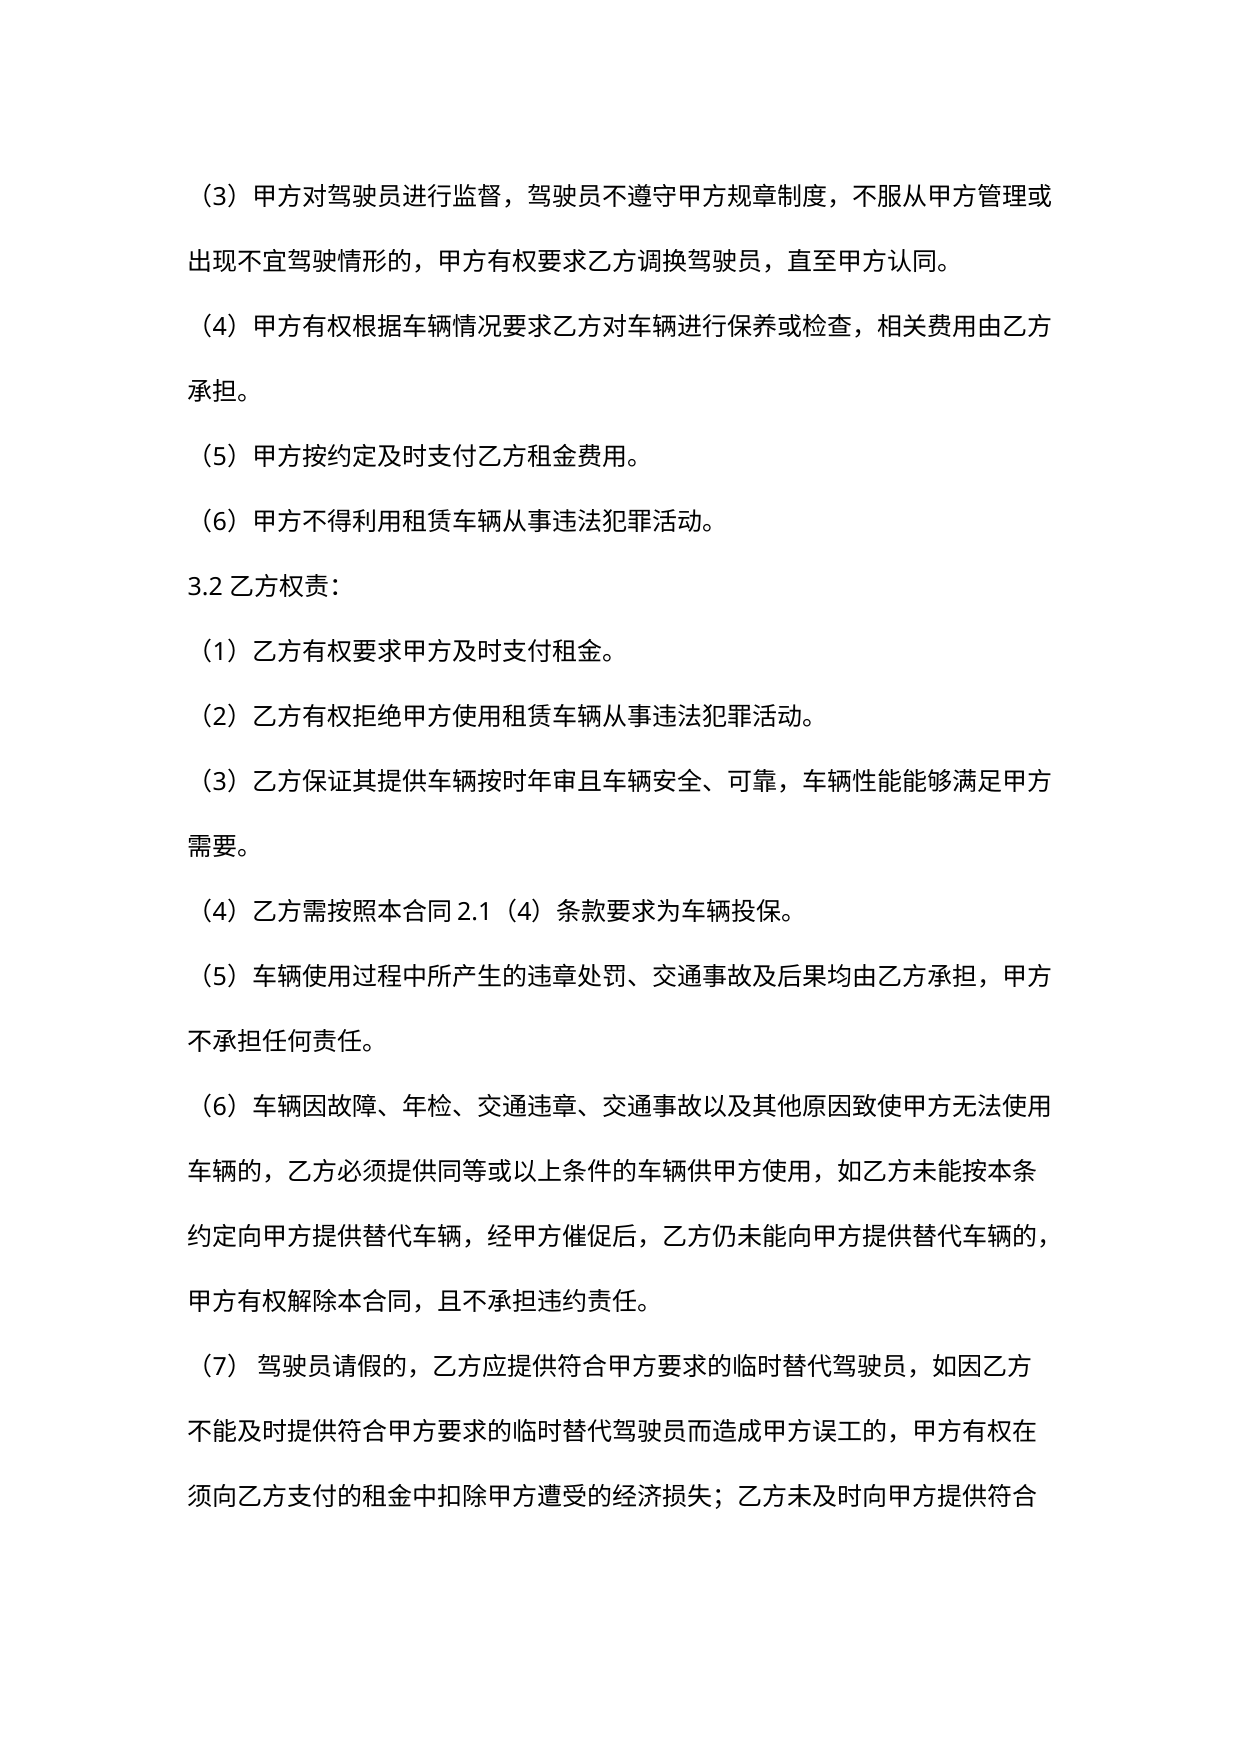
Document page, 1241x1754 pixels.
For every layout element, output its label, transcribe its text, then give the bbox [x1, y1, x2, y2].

text 3.2 乙方权责： [187, 552, 1053, 617]
text （4）乙方需按照本合同2.1（4）条款要求为车辆投保。 [187, 877, 1053, 942]
text （6）甲方不得利用租赁车辆从事违法犯罪活动。 [187, 487, 1053, 552]
text （5）车辆使用过程中所产生的违章处罚、交通事故及后果均由乙方承担，甲方不承担任何责任。 [187, 942, 1053, 1072]
text （1）乙方有权要求甲方及时支付租金。 [187, 617, 1053, 682]
text （3）甲方对驾驶员进行监督，驾驶员不遵守甲方规章制度，不服从甲方管理或出现不宜驾驶情形的，甲方有权要求乙方调换驾驶员，直至甲方认同。 [187, 162, 1053, 292]
text （4）甲方有权根据车辆情况要求乙方对车辆进行保养或检查，相关费用由乙方承担。 [187, 292, 1053, 422]
text （6）车辆因故障、年检、交通违章、交通事故以及其他原因致使甲方无法使用车辆的，乙方必须提供同等或以上条件的车辆供甲方使用，如乙方未能按本条约定向甲方提供替代车辆，经甲方催促后，乙方仍未能向甲方提供替代车辆的，甲方有权解除本合同，且不承担违约责任。 [187, 1072, 1053, 1332]
text （5）甲方按约定及时支付乙方租金费用。 [187, 422, 1053, 487]
text （2）乙方有权拒绝甲方使用租赁车辆从事违法犯罪活动。 [187, 682, 1053, 747]
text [187, 1332, 1053, 1527]
text （3）乙方保证其提供车辆按时年审且车辆安全、可靠，车辆性能能够满足甲方需要。 [187, 747, 1053, 877]
